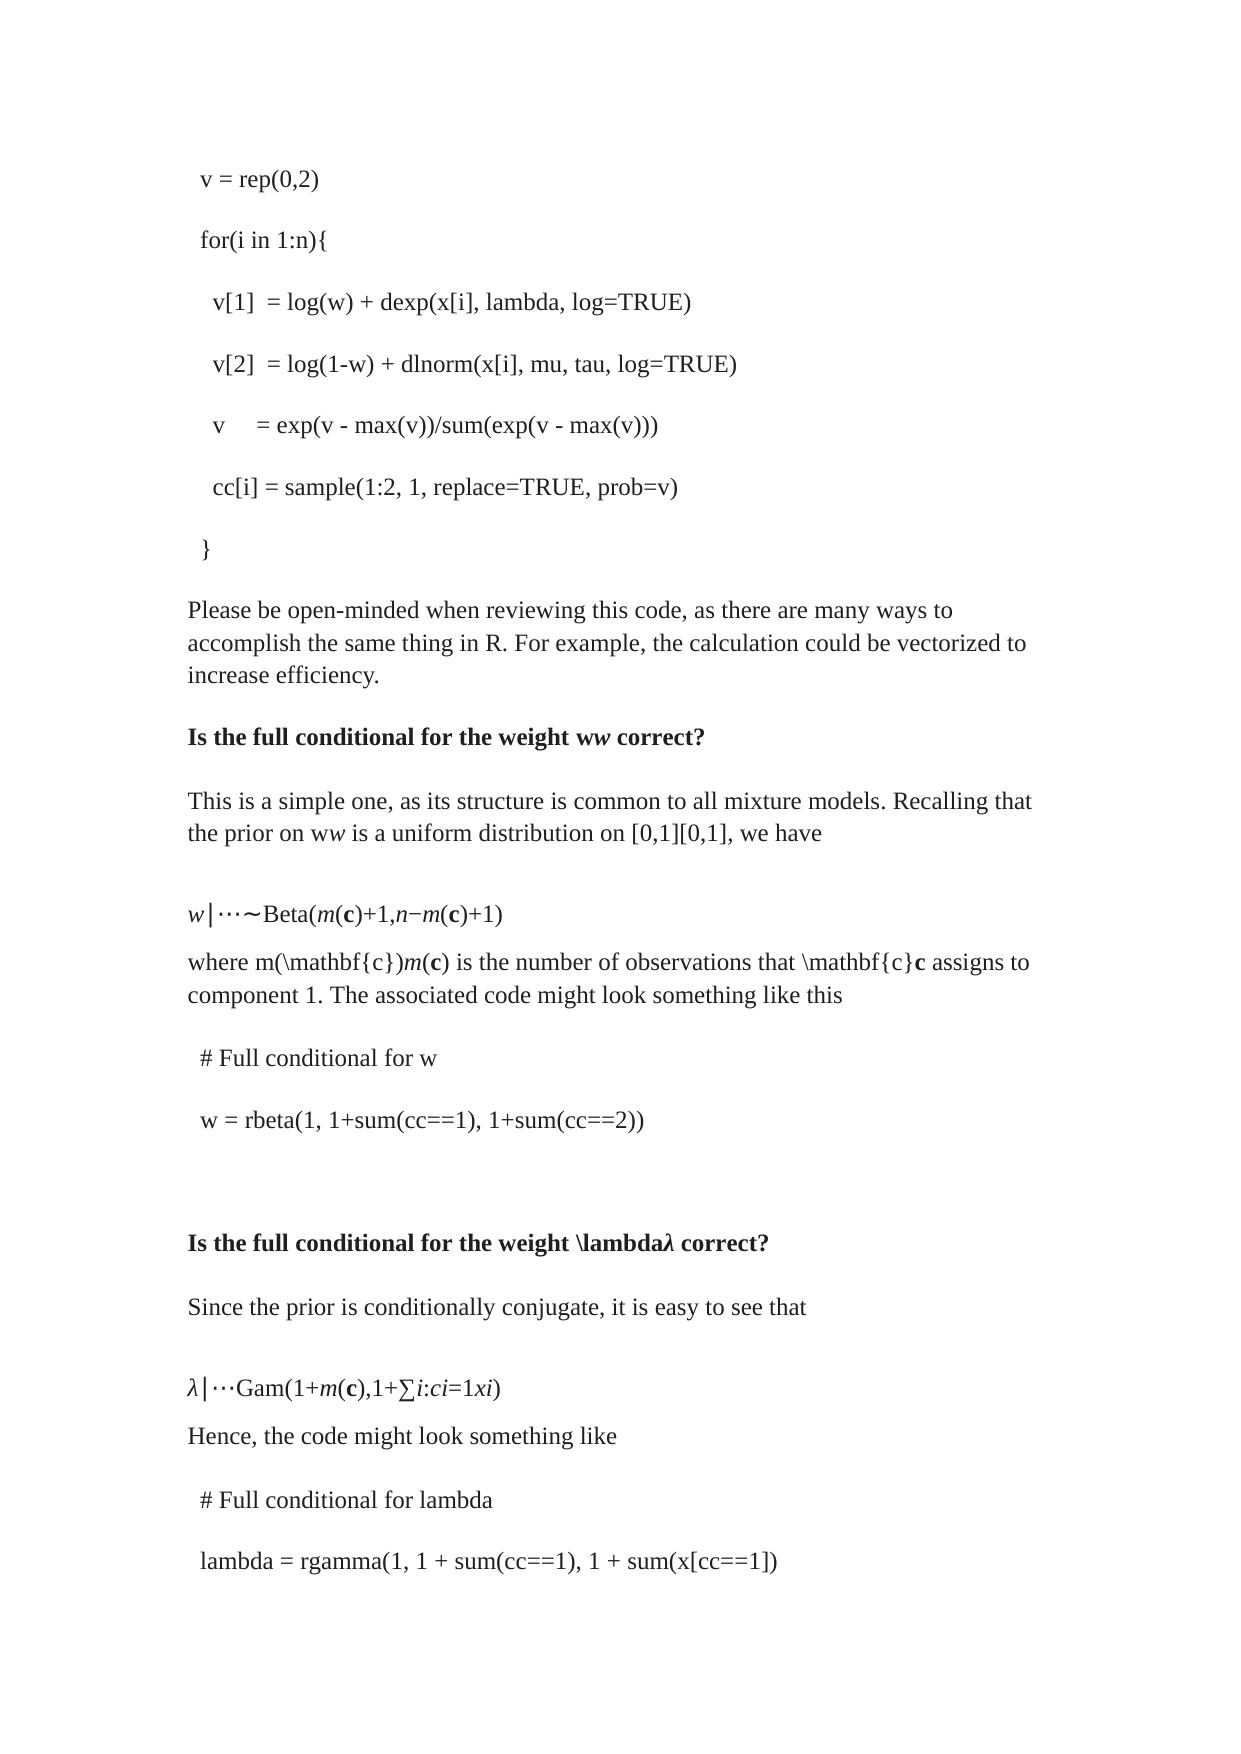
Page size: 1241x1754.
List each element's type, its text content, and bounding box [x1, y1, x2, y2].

text v[1] = log(w) + dexp(x[i], lambda, log=TRUE) [187, 285, 1053, 318]
text Hence, the code might look something like [187, 1419, 1053, 1452]
text v = exp(v - max(v))/sum(exp(v - max(v))) [187, 409, 1053, 441]
text for(i in 1:n){ [187, 224, 1053, 256]
text where m(\mathbf{c})m(c) is the number of observations that \mathbf{c}c assigns to component 1. The associated code might look something like this [187, 945, 1053, 1010]
text # Full conditional for lambda [187, 1483, 1053, 1515]
text Please be open-minded when reviewing this code, as there are many ways to accomplish the same thing in R. For example, the calculation could be vectorized to increase efficiency. [187, 594, 1053, 691]
text # Full conditional for w [187, 1042, 1053, 1074]
text w∣⋯∼Beta(m(c)+1,n−m(c)+1) [187, 880, 1053, 945]
text } [187, 532, 1053, 564]
text lambda = rgamma(1, 1 + sum(cc==1), 1 + sum(x[cc==1]) [187, 1544, 1053, 1577]
text Is the full conditional for the weight ww correct? [187, 720, 1053, 753]
text λ∣⋯Gam(1+m(c),1+∑i:ci=1xi) [187, 1354, 1053, 1419]
text This is a simple one, as its structure is common to all mixture models. Recalling that the prior on ww is a uniform distribution on [0,1][0,1], we have [187, 784, 1053, 849]
text Is the full conditional for the weight \lambdaλ correct? [187, 1227, 1053, 1259]
text v[2] = log(1-w) + dlnorm(x[i], mu, tau, log=TRUE) [187, 347, 1053, 379]
text w = rbeta(1, 1+sum(cc==1), 1+sum(cc==2)) [187, 1103, 1053, 1136]
text cc[i] = sample(1:2, 1, replace=TRUE, prob=v) [187, 470, 1053, 503]
text v = rep(0,2) [187, 162, 1053, 194]
text Since the prior is conditionally conjugate, it is easy to see that [187, 1290, 1053, 1323]
